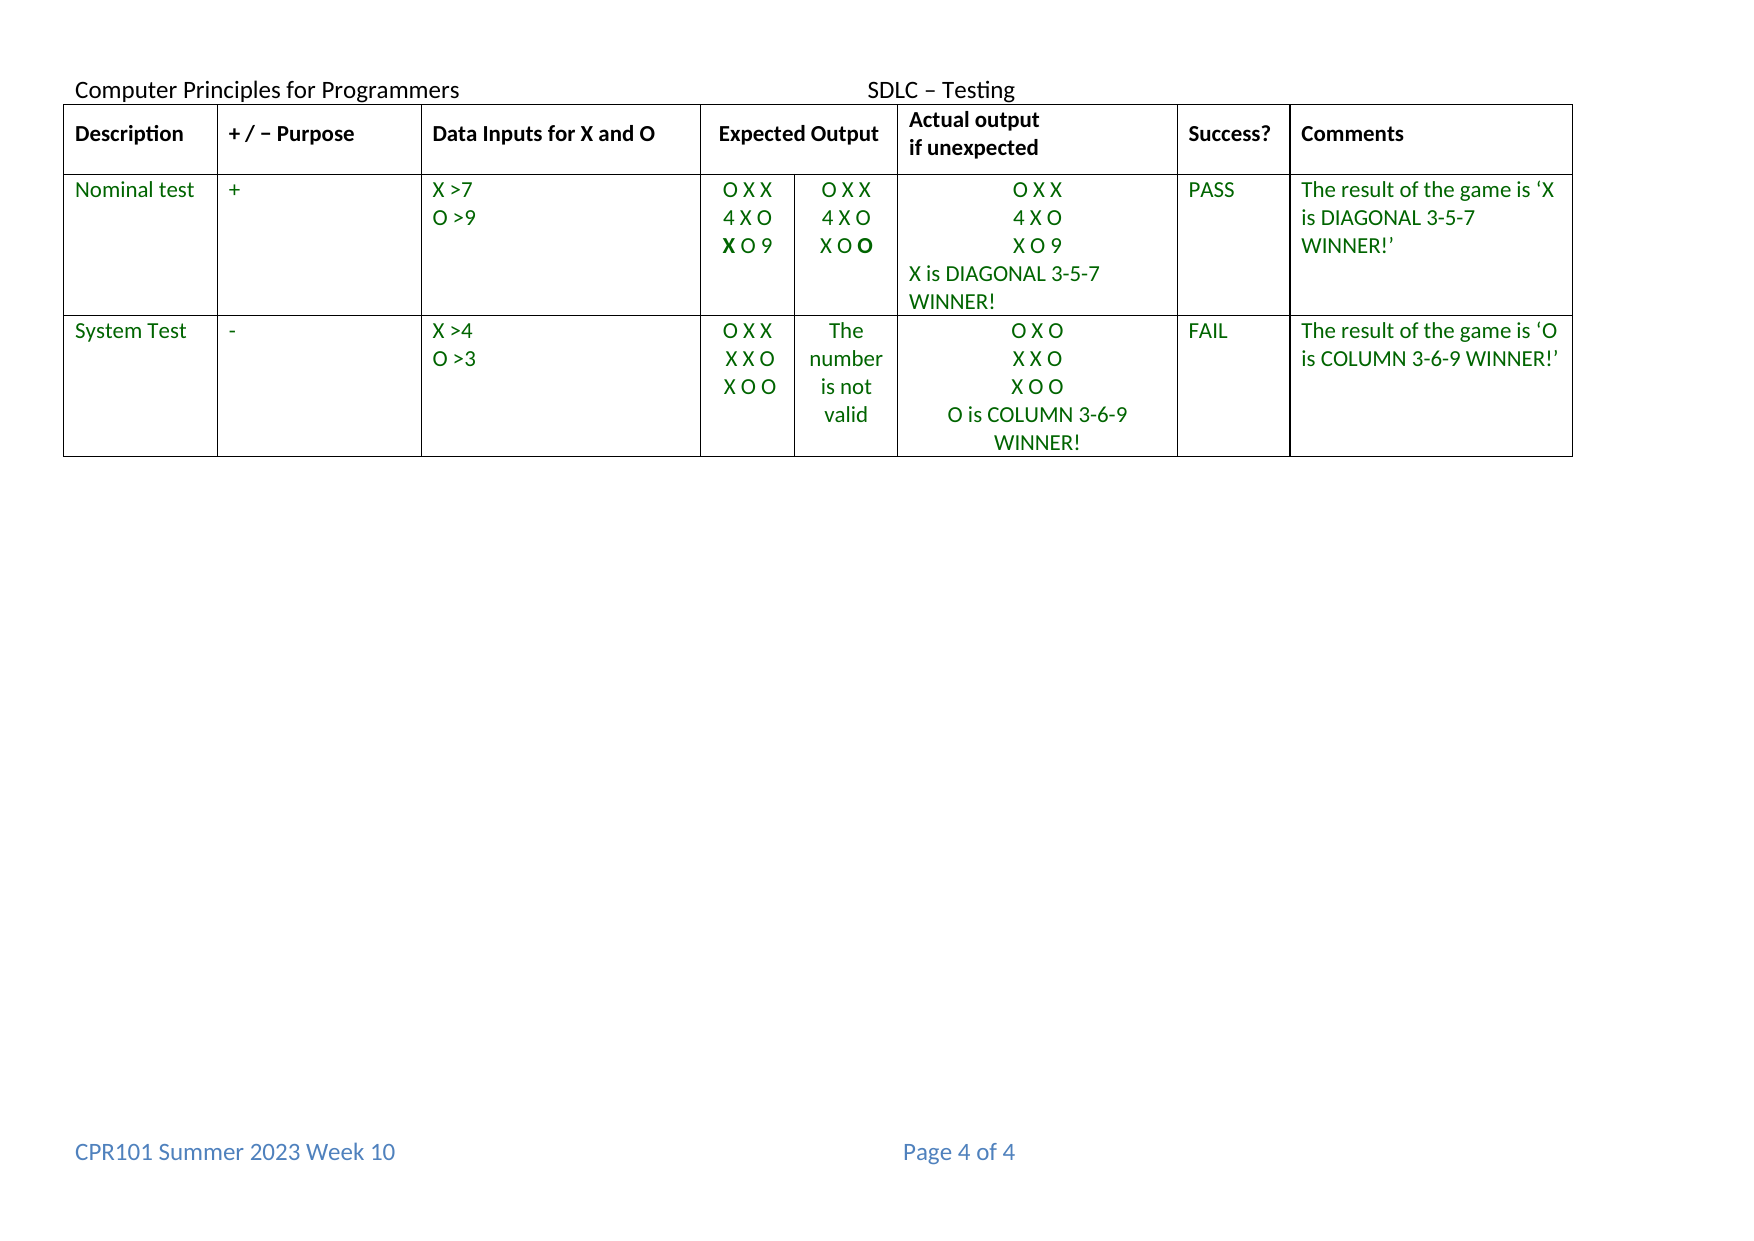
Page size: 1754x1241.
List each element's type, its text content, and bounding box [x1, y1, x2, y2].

table_cell O X X 4 X O X O 9 [701, 175, 794, 315]
table_header Expected Output [701, 105, 897, 174]
table_cell O X X X X O X O O [701, 316, 794, 456]
table_cell O X O X X O X O O O is COLUMN 3-6-9 WINNER! [898, 316, 1177, 456]
table_cell - [218, 316, 421, 456]
table_cell System Test [64, 316, 217, 456]
table_cell Nominal test [64, 175, 217, 315]
table_header Actual output if unexpected [898, 105, 1177, 174]
table_header + / − Purpose [218, 105, 421, 174]
table_cell O X X 4 X O X O O [795, 175, 897, 315]
table_header Data Inputs for X and O [422, 105, 700, 174]
table_cell PASS [1178, 175, 1289, 315]
table_cell The number is not valid [795, 316, 897, 456]
table_cell The result of the game is ‘X is DIAGONAL 3-5-7 WINNER!’ [1291, 175, 1572, 315]
table_header Description [64, 105, 217, 174]
table_cell X >4 O >3 [422, 316, 700, 456]
table_header Success? [1178, 105, 1289, 174]
table_header Comments [1291, 105, 1572, 174]
table_cell FAIL [1178, 316, 1289, 456]
table_cell O X X 4 X O X O 9 X is DIAGONAL 3-5-7 WINNER! [898, 175, 1177, 315]
table_cell The result of the game is ‘O is COLUMN 3-6-9 WINNER!’ [1291, 316, 1572, 456]
table_cell + [218, 175, 421, 315]
table_cell X >7 O >9 [422, 175, 700, 315]
